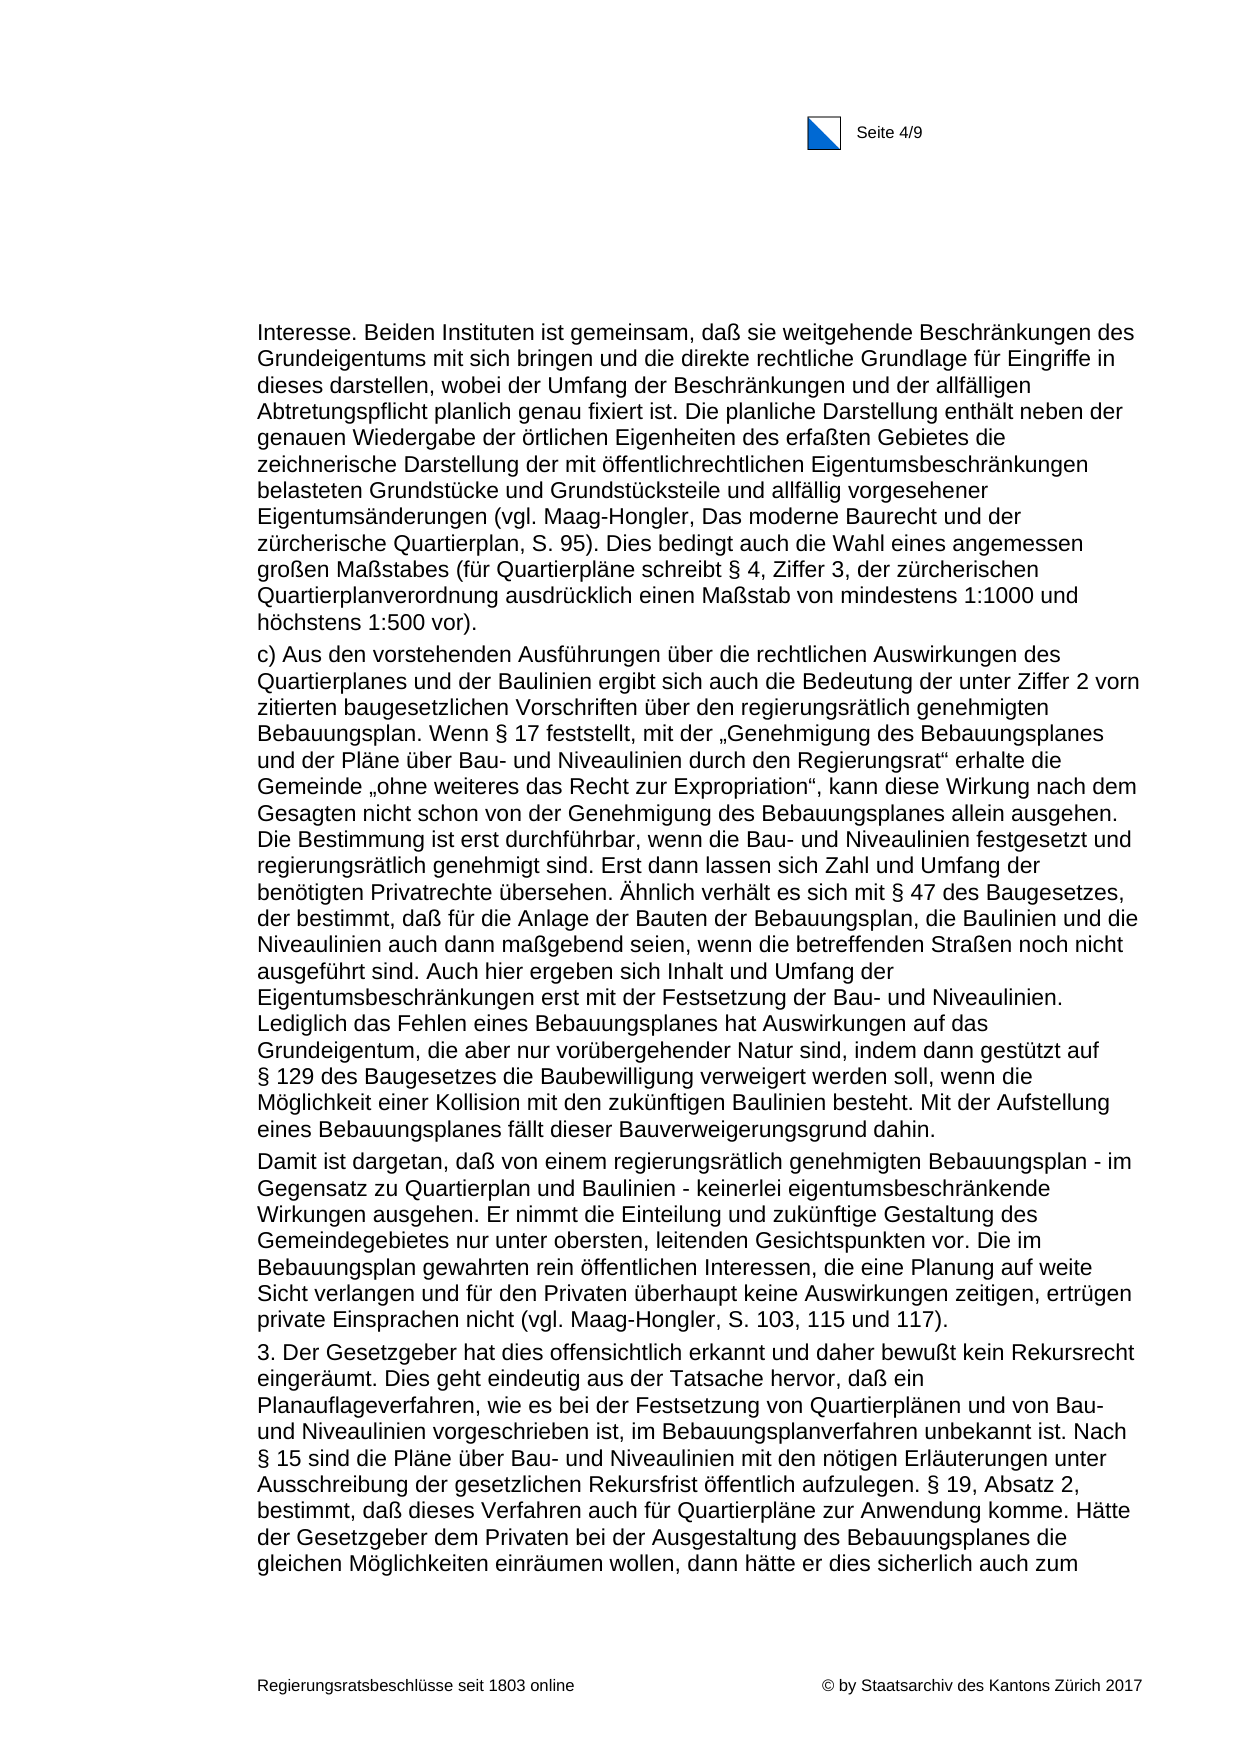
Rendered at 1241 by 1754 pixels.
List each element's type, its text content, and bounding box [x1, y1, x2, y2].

text Damit ist dargetan, daß von einem regierungsrätlich genehmigten Bebauungsplan - im Gegensatz zu Quartierplan und Baulinien - keinerlei eigentumsbeschränkende Wirkungen ausgehen. Er nimmt die Einteilung und zukünftige Gestaltung des Gemeindegebietes nur unter obersten, leitenden Gesichtspunkten vor. Die im Bebauungsplan gewahrten rein öffentlichen Interessen, die eine Planung auf weite Sicht verlangen und für den Privaten überhaupt keine Auswirkungen zeitigen, ertrügen private Einsprachen nicht (vgl. Maag-Hongler, S. 103, 115 und 117). [257, 1148, 1146, 1333]
picture [806, 115, 842, 151]
text c) Aus den vorstehenden Ausführungen über die rechtlichen Auswirkungen des Quartierplanes und der Baulinien ergibt sich auch die Bedeutung der unter Ziffer 2 vorn zitierten baugesetzlichen Vorschriften über den regierungsrätlich genehmigten Bebauungsplan. Wenn § 17 feststellt, mit der „Genehmigung des Bebauungsplanes und der Pläne über Bau- und Niveaulinien durch den Regierungsrat“ erhalte die Gemeinde „ohne weiteres das Recht zur Expropriation“, kann diese Wirkung nach dem Gesagten nicht schon von der Genehmigung des Bebauungsplanes allein ausgehen. Die Bestimmung ist erst durchführbar, wenn die Bau- und Niveaulinien festgesetzt und regierungsrätlich genehmigt sind. Erst dann lassen sich Zahl und Umfang der benötigten Privatrechte übersehen. Ähnlich verhält es sich mit § 47 des Baugesetzes, der bestimmt, daß für die Anlage der Bauten der Bebauungsplan, die Baulinien und die Niveaulinien auch dann maßgebend seien, wenn die betreffenden Straßen noch nicht ausgeführt sind. Auch hier ergeben sich Inhalt und Umfang der Eigentumsbeschränkungen erst mit der Festsetzung der Bau- und Niveaulinien. Lediglich das Fehlen eines Bebauungsplanes hat Auswirkungen auf das Grundeigentum, die aber nur vorübergehender Natur sind, indem dann gestützt auf § 129 des Baugesetzes die Baubewilligung verweigert werden soll, wenn die Möglichkeit einer Kollision mit den zukünftigen Baulinien besteht. Mit der Aufstellung eines Bebauungsplanes fällt dieser Bauverweigerungsgrund dahin. [257, 641, 1146, 1142]
